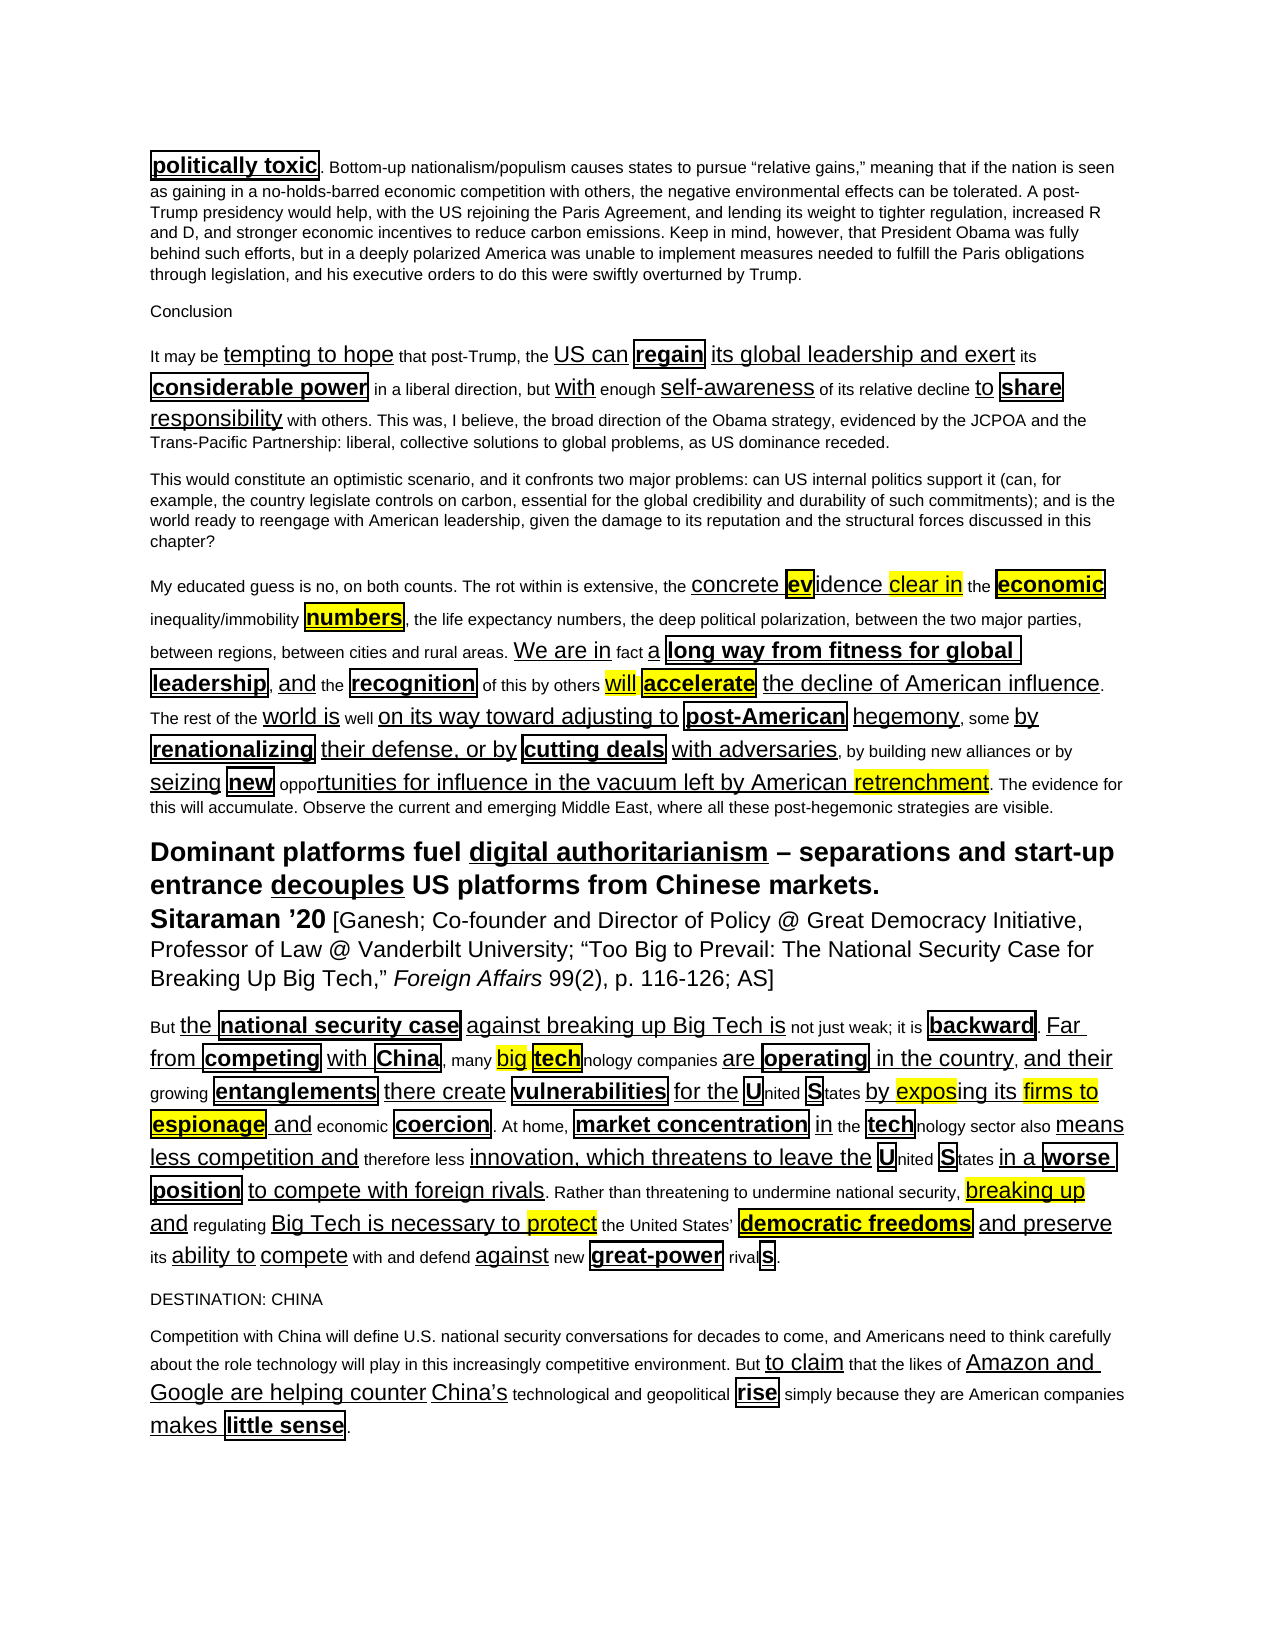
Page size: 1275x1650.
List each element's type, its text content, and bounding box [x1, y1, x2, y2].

text Sitaraman ’20 [Ganesh; Co-founder and Director of Policy @ Great Democracy Initiative, Professor of Law @ Vanderbilt University; “Too Big to Prevail: The National Security Case for Breaking Up Big Tech,” Foreign Affairs 99(2), p. 116-126; AS] [150, 903, 1125, 991]
text But the national security case against breaking up Big Tech is not just weak; it is backward. Far from competing with China, many big technology companies are operating in the country, and their growing entanglements there create vulnerabilities for the United States by exposing its firms to espionage and economic coercion. At home, market concentration in the technology sector also means less competition and therefore less innovation, which threatens to leave the United States in a worse position to compete with foreign rivals. Rather than threatening to undermine national security, breaking up and regulating Big Tech is necessary to protect the United States’ democratic freedoms and preserve its ability to compete with and defend against new great-power rivals. [150, 1010, 1125, 1271]
text My educated guess is no, on both counts. The rot within is extensive, the concrete evidence clear in the economic inequality/immobility numbers, the life expectancy numbers, the deep political polarization, between the two major parties, between regions, between cities and rural areas. We are in fact a long way from fitness for global leadership, and the recognition of this by others will accelerate the decline of American influence. The rest of the world is well on its way toward adjusting to post-American hegemony, some by renationalizing their defense, or by cutting deals with adversaries, by building new alliances or by seizing new opportunities for influence in the vacuum left by American retrenchment. The evidence for this will accumulate. Observe the current and emerging Middle East, where all these post-hegemonic strategies are visible. [150, 569, 1125, 817]
text Conclusion [150, 302, 1125, 321]
subtitle Dominant platforms fuel digital authoritarianism – separations and start-up entrance decouples US platforms from Chinese markets. [150, 836, 1125, 901]
text It may be tempting to hope that post-Trump, the US can regain its global leadership and exert its considerable power in a liberal direction, but with enough self-awareness of its relative decline to share responsibility with others. This was, I believe, the broad direction of the Obama strategy, evidenced by the JCPOA and the Trans-Pacific Partnership: liberal, collective solutions to global problems, as US dominance receded. [150, 339, 1125, 452]
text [150, 150, 1125, 284]
text Competition with China will define U.S. national security conversations for decades to come, and Americans need to think carefully about the role technology will play in this increasingly competitive environment. But to claim that the likes of Amazon and Google are helping counter China’s technological and geopolitical rise simply because they are American companies makes little sense. [150, 1327, 1125, 1441]
text DESTINATION: CHINA [150, 1290, 1125, 1309]
text This would constitute an optimistic scenario, and it confronts two major problems: can US internal politics support it (can, for example, the country legislate controls on carbon, essential for the global credibility and durability of such commitments); and is the world ready to reengage with American leadership, given the damage to its reputation and the structural forces discussed in this chapter? [150, 470, 1125, 551]
